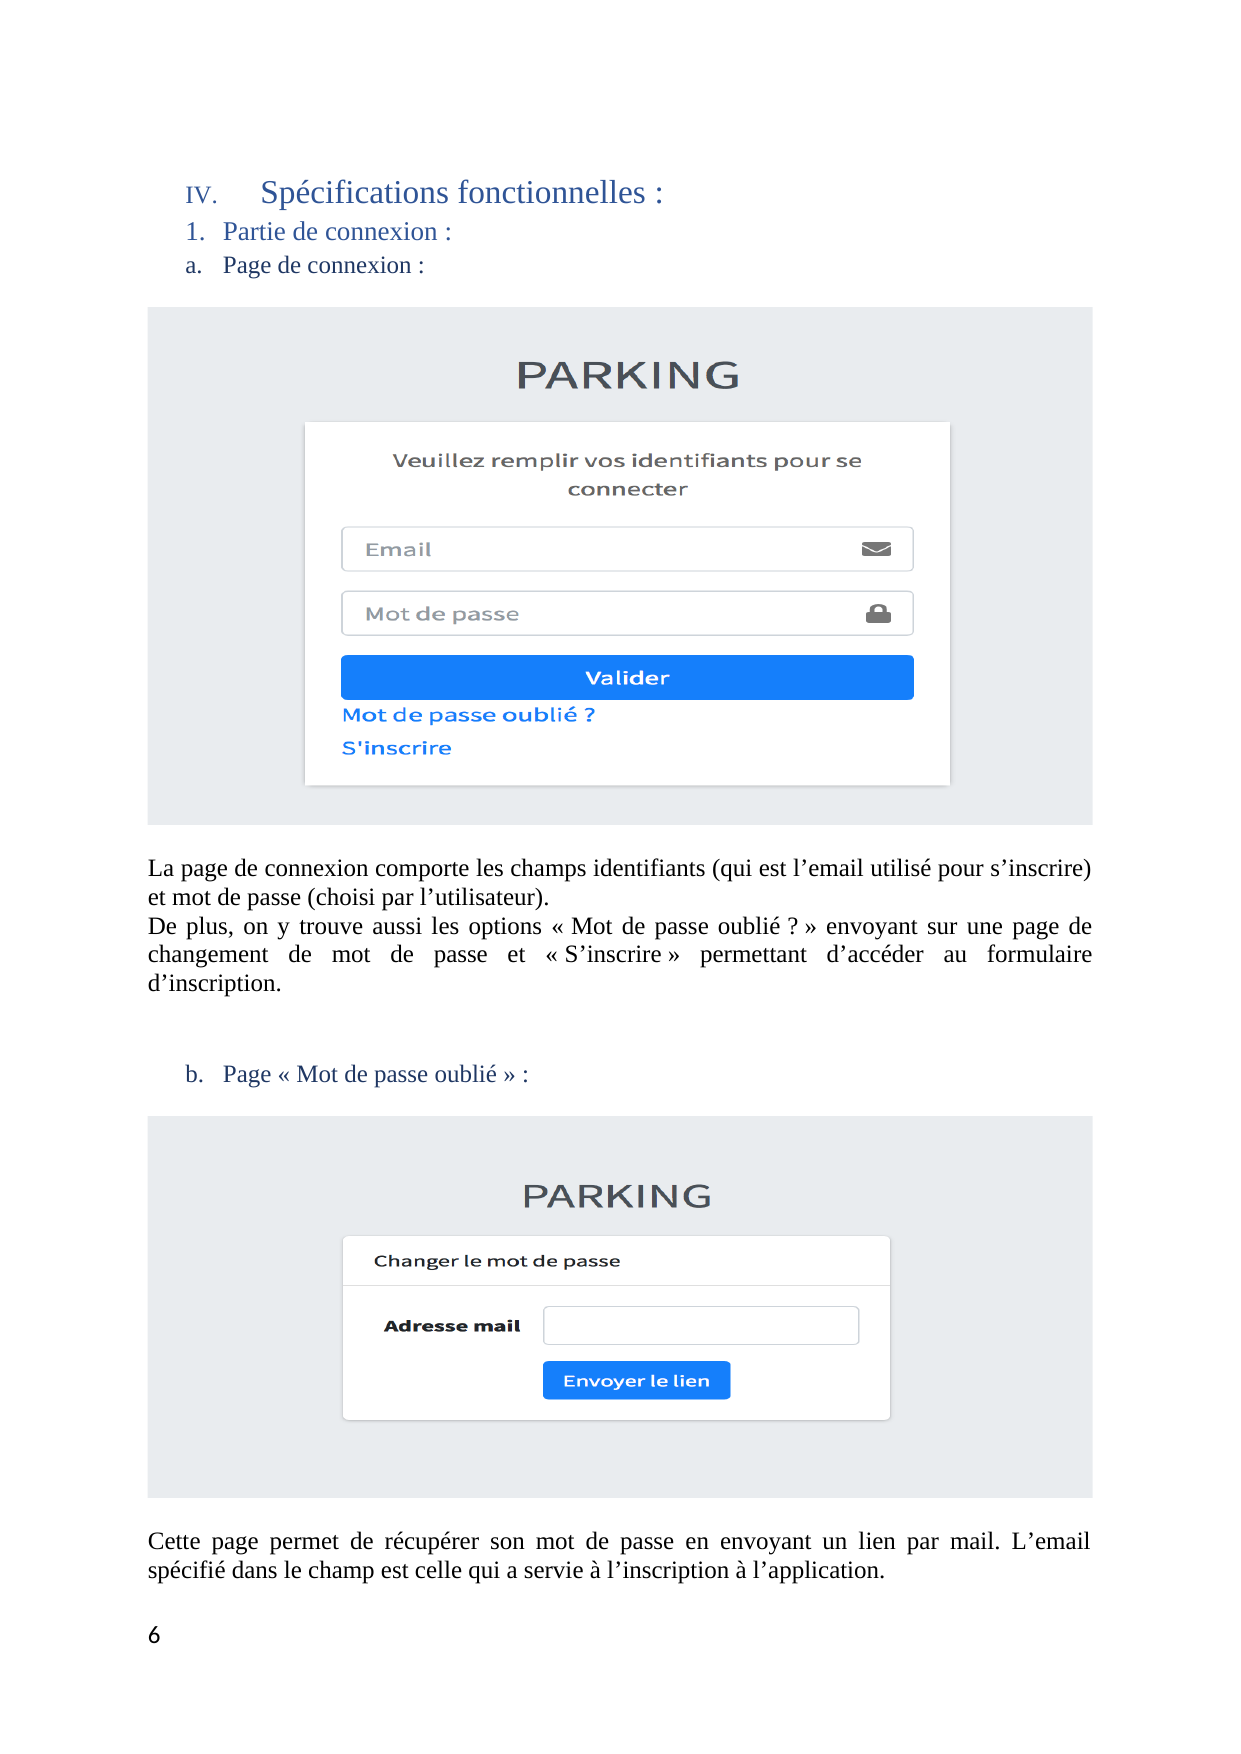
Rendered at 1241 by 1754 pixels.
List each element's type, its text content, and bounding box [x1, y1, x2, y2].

text De plus, on y trouve aussi les options « Mot de passe oublié ? » envoyant sur une page de changement de mot de passe et « S’inscrire » permettant d’accéder au formulaire d’inscription. [148, 911, 1093, 997]
text La page de connexion comporte les champs identifiants (qui est l’email utilisé pour s’inscrire) et mot de passe (choisi par l’utilisateur). [148, 853, 1093, 911]
picture [147, 1116, 1093, 1498]
picture [147, 307, 1093, 825]
subtitle Page de connexion : [185, 250, 1093, 279]
subtitle Page « Mot de passe oublié » : [185, 1059, 1093, 1087]
subtitle Spécifications fonctionnelles : [185, 173, 1093, 211]
subtitle Partie de connexion : [185, 215, 1093, 246]
text Cette page permet de récupérer son mot de passe en envoyant un lien par mail. L’email spécifié dans le champ est celle qui a servie à l’inscription à l’application. [148, 1526, 1093, 1584]
